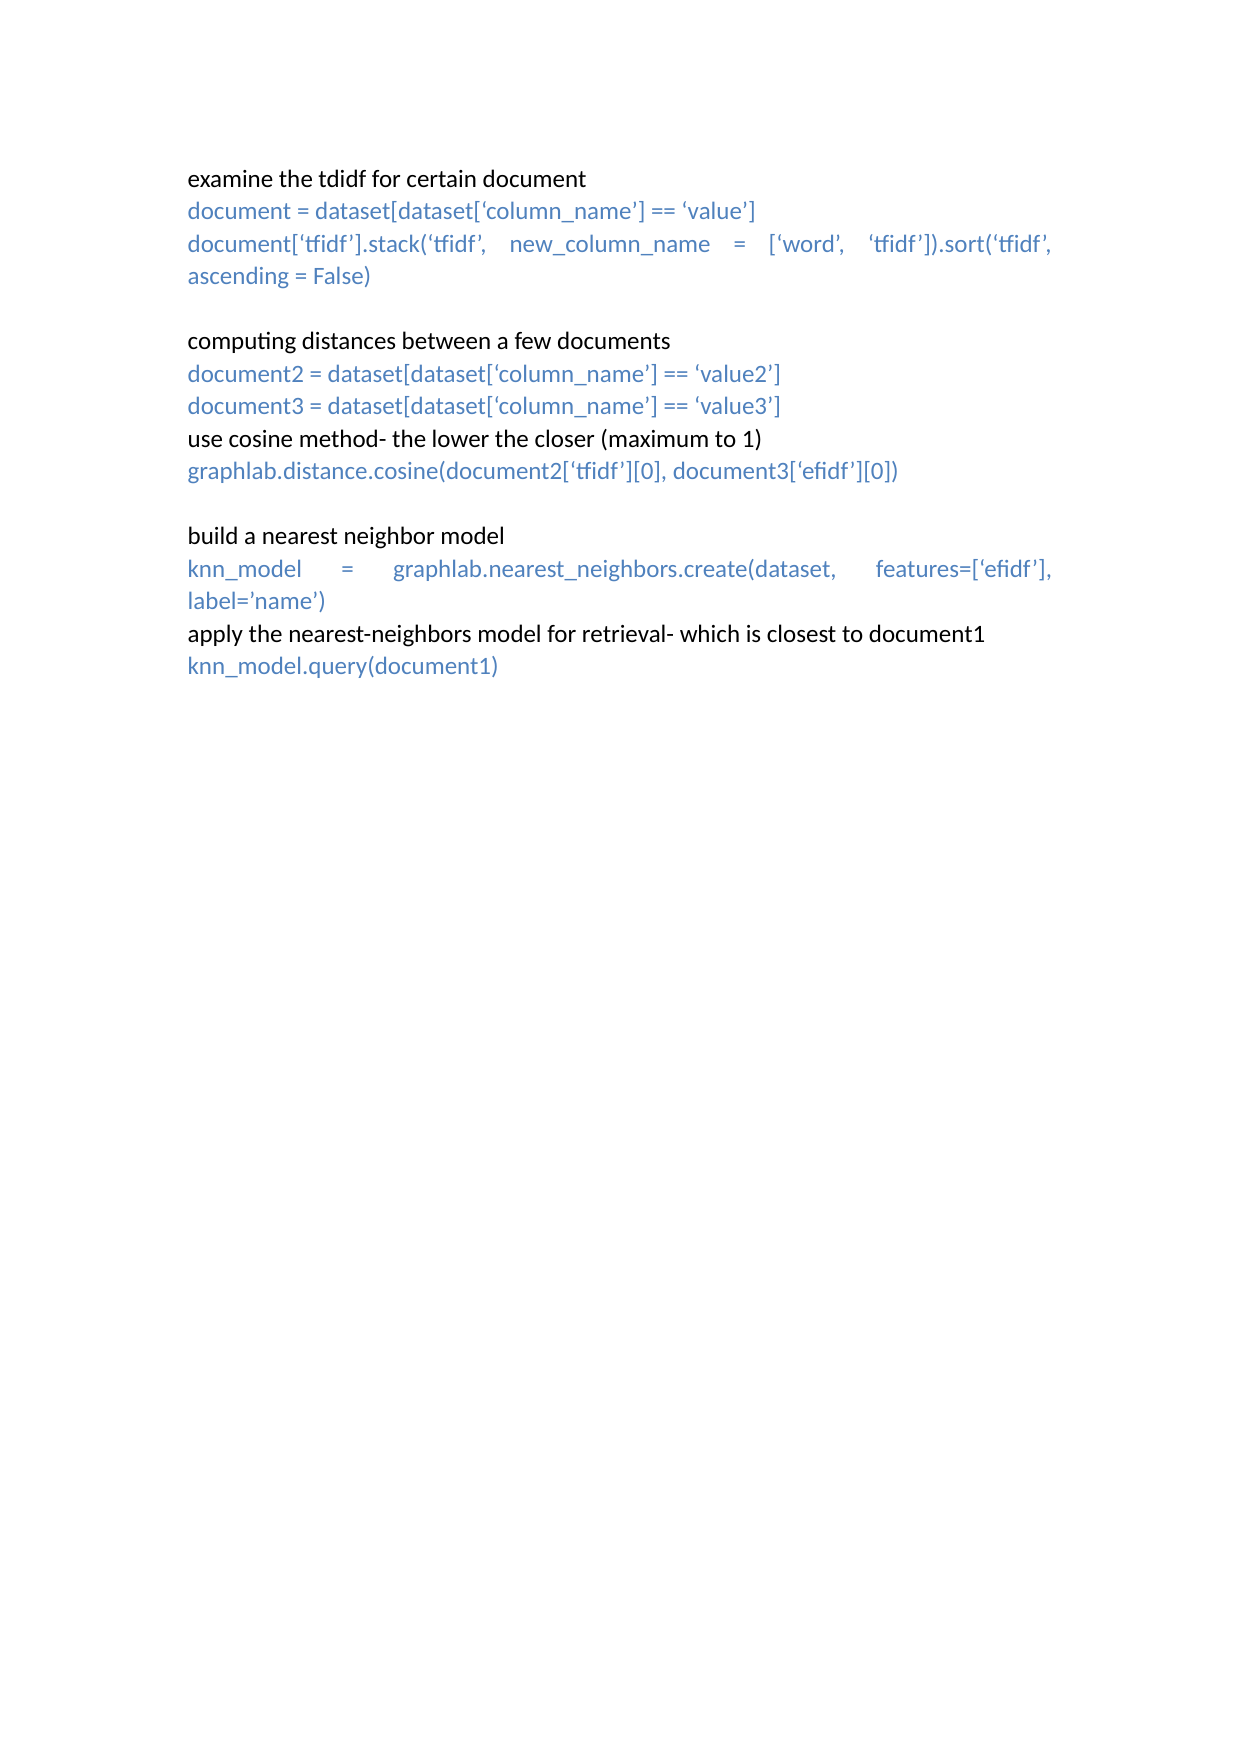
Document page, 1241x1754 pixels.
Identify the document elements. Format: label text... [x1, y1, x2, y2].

text examine the tdidf for certain document [187, 162, 1053, 194]
text computing distances between a few documents [187, 324, 1053, 357]
text document2 = dataset[dataset[‘column_name’] == ‘value2’] [187, 357, 1053, 389]
text graphlab.distance.cosine(document2[‘tfidf’][0], document3[‘efidf’][0]) [187, 454, 1053, 487]
text use cosine method- the lower the closer (maximum to 1) [187, 422, 1053, 454]
text apply the nearest-neighbors model for retrieval- which is closest to document1 [187, 617, 1053, 649]
text document3 = dataset[dataset[‘column_name’] == ‘value3’] [187, 389, 1053, 422]
text document[‘tfidf’].stack(‘tfidf’, new_column_name = [‘word’, ‘tfidf’]).sort(‘tfidf’, ascending = False) [187, 227, 1053, 292]
text document = dataset[dataset[‘column_name’] == ‘value’] [187, 194, 1053, 227]
text build a nearest neighbor model [187, 519, 1053, 552]
text knn_model = graphlab.nearest_neighbors.create(dataset, features=[‘efidf’], label=’name’) [187, 552, 1053, 617]
text knn_model.query(document1) [187, 649, 1053, 682]
